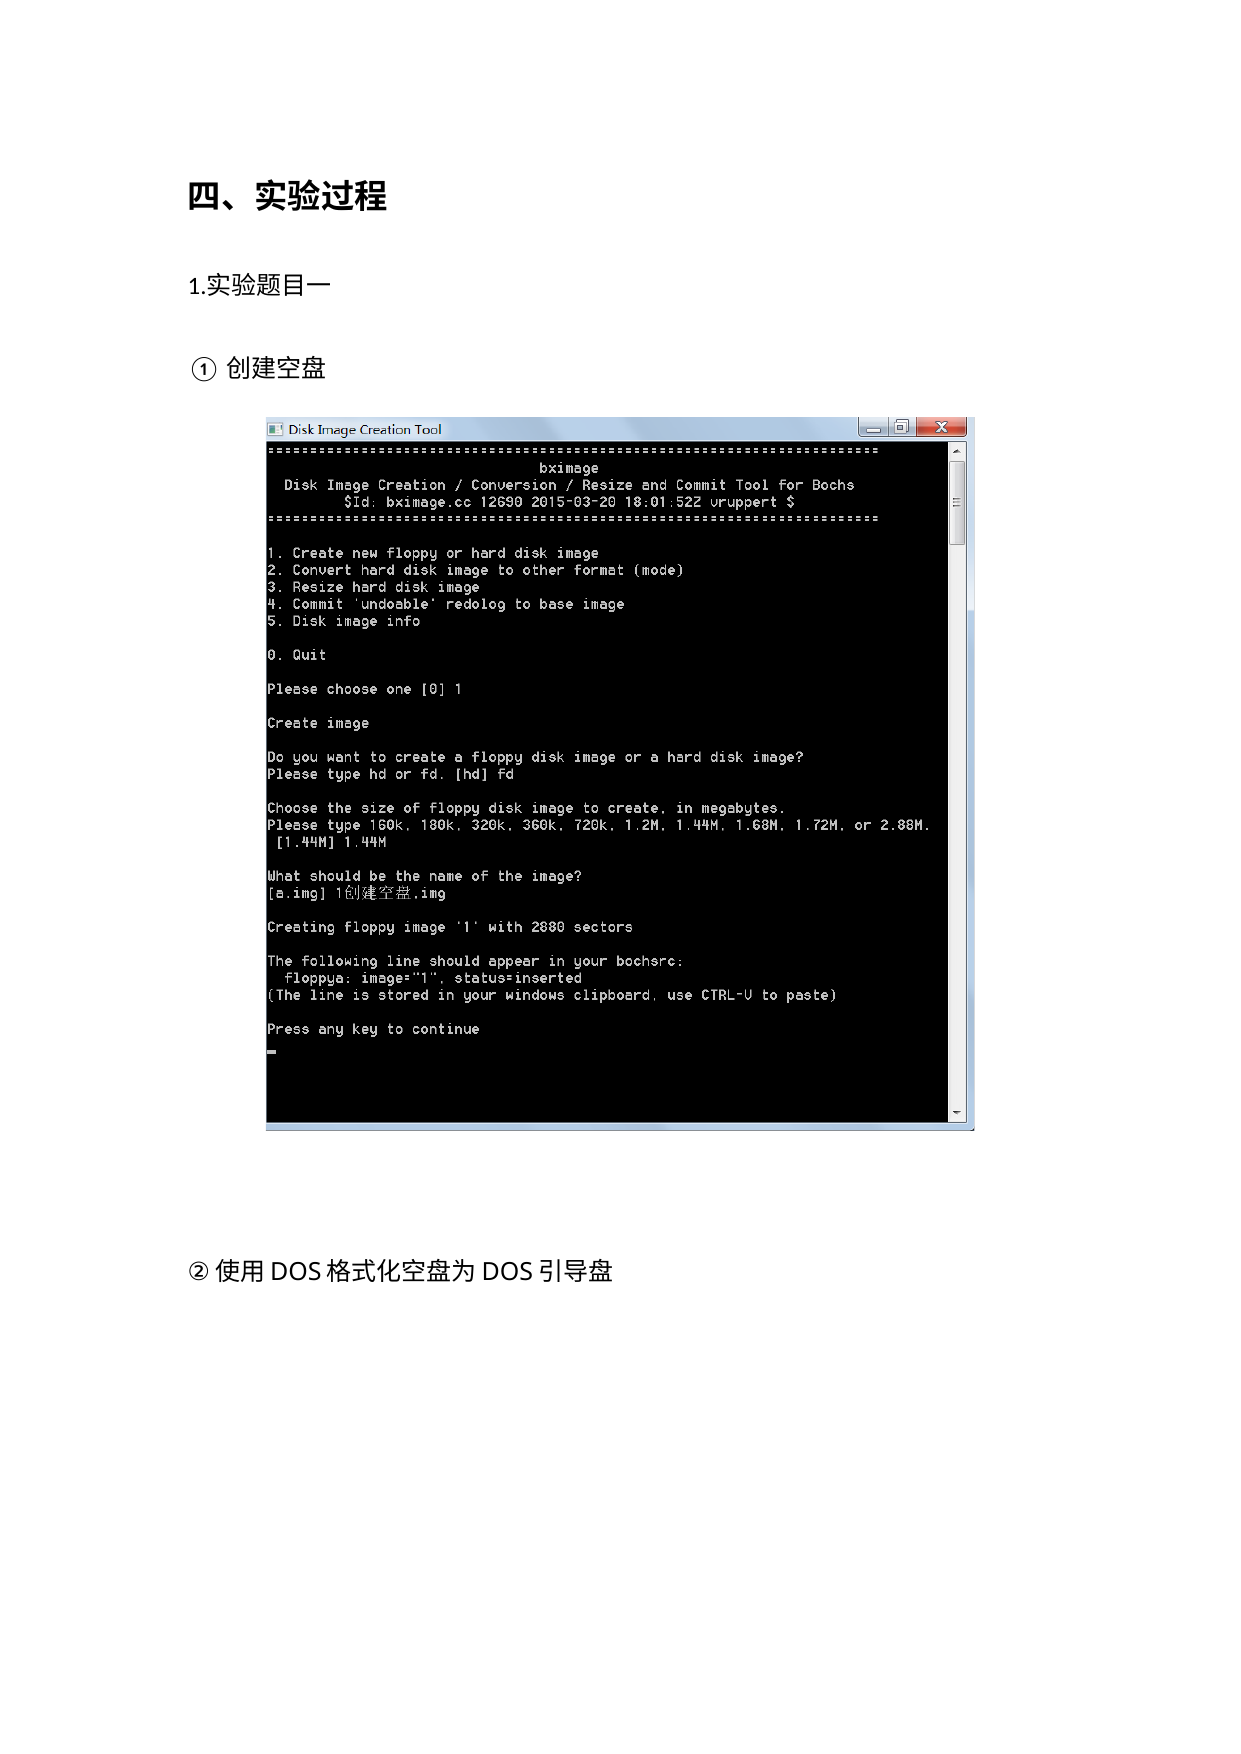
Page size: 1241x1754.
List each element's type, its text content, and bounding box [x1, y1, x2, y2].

list 实验题目一 [187, 251, 1053, 316]
picture [265, 417, 975, 1131]
list ①创建空盘 [187, 334, 1053, 399]
list ②使用DOS格式化空盘为DOS引导盘 [187, 1237, 1053, 1302]
subtitle 实验过程 [187, 162, 1053, 227]
